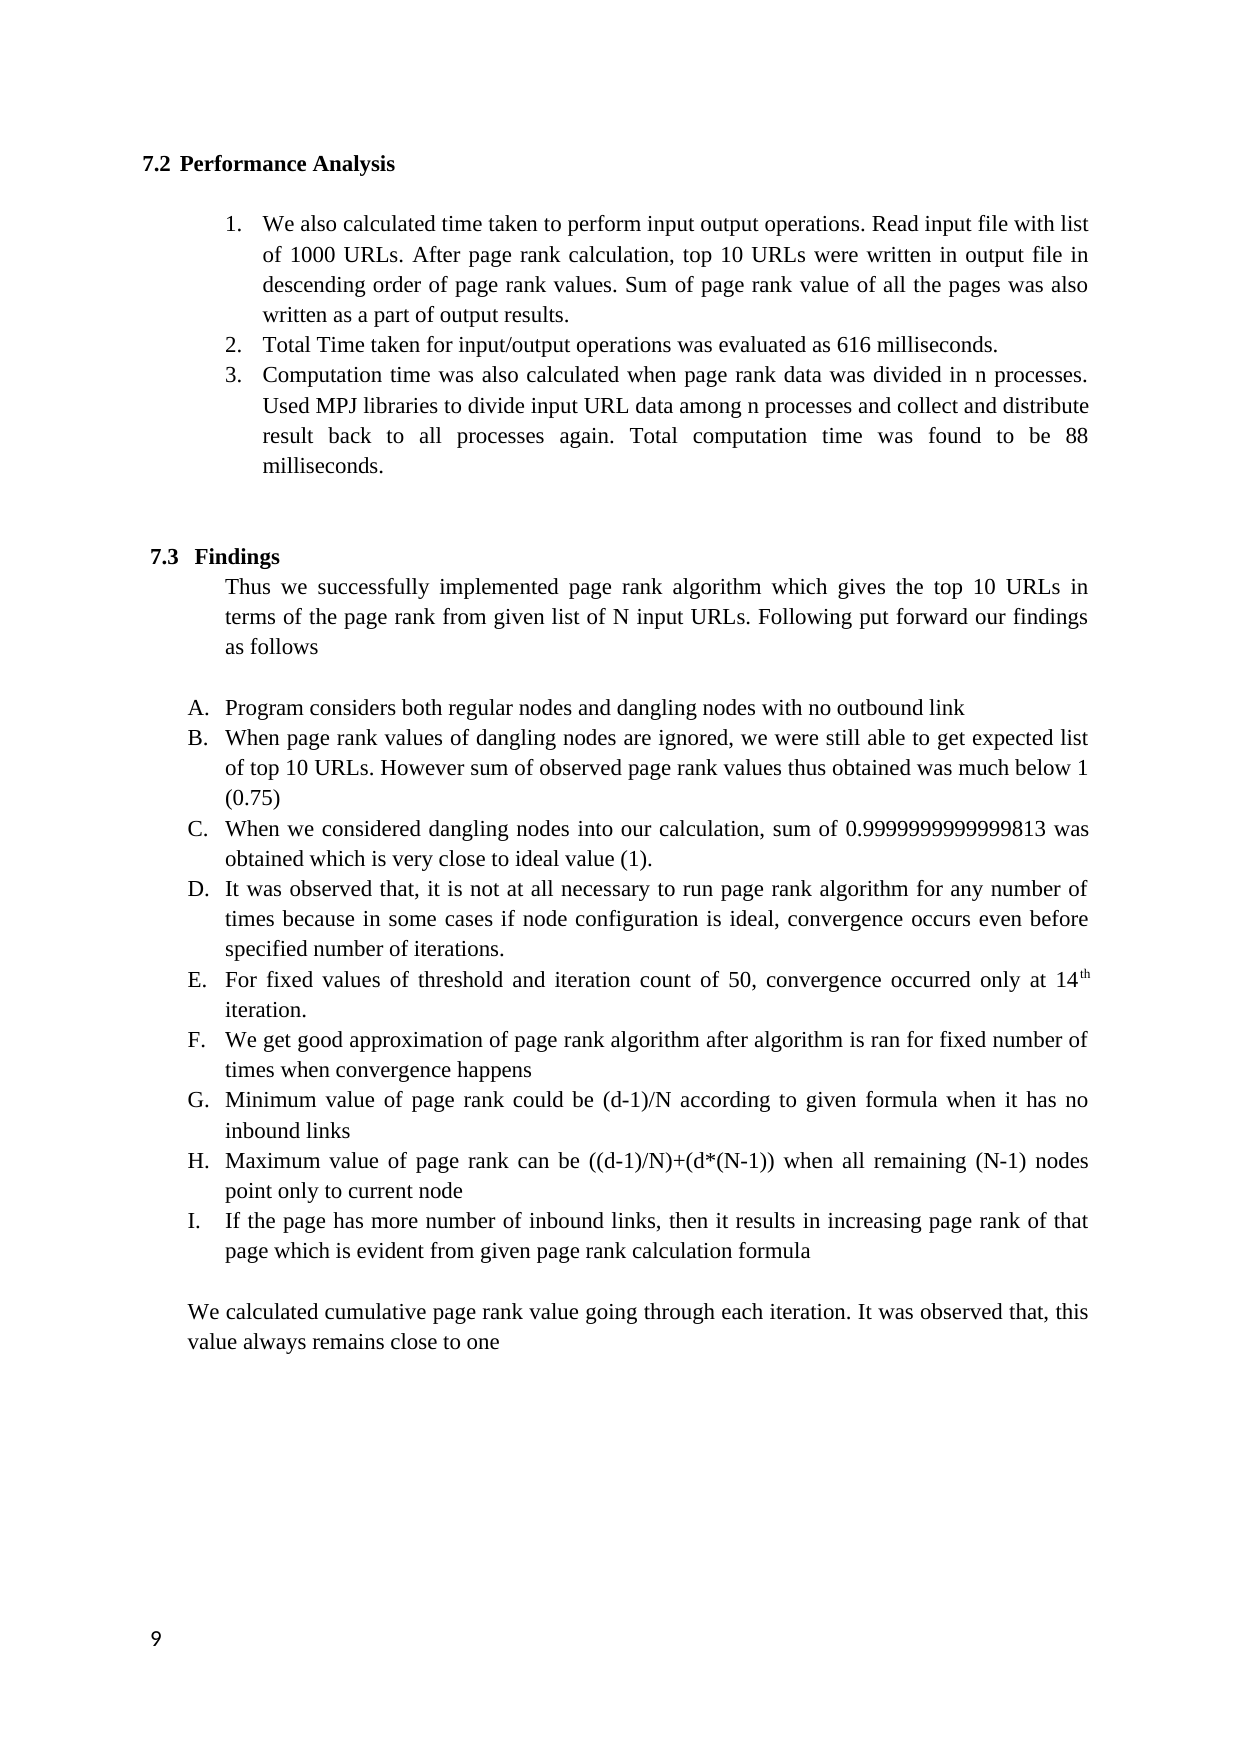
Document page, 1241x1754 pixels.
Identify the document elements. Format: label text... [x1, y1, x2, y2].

list Program considers both regular nodes and dangling nodes with no outbound link [187, 694, 1090, 720]
list Performance Analysis [142, 150, 1090, 176]
text Thus we successfully implemented page rank algorithm which gives the top 10 URLs in terms of the page rank from given list of N input URLs. Following put forward our findings as follows [225, 573, 1090, 660]
list Maximum value of page rank can be ((d-1)/N)+(d*(N-1)) when all remaining (N-1) nodes point only to current node [187, 1147, 1090, 1203]
text We calculated cumulative page rank value going through each iteration. It was observed that, this value always remains close to one [187, 1298, 1090, 1354]
list When page rank values of dangling nodes are ignored, we were still able to get expected list of top 10 URLs. However sum of observed page rank values thus obtained was much below 1 (0.75) [187, 724, 1090, 811]
list Minimum value of page rank could be (d-1)/N according to given formula when it has no inbound links [187, 1086, 1090, 1143]
list Findings [150, 543, 1090, 569]
list For fixed values of threshold and iteration count of 50, convergence occurred only at 14th iteration. [187, 966, 1090, 1022]
list If the page has more number of inbound links, then it results in increasing page rank of that page which is evident from given page rank calculation formula [187, 1207, 1090, 1264]
list It was observed that, it is not at all necessary to run page rank algorithm for any number of times because in some cases if node configuration is ideal, convergence occurs even before specified number of iterations. [187, 875, 1090, 962]
list Total Time taken for input/output operations was evaluated as 616 milliseconds. [225, 331, 1090, 358]
list We get good approximation of page rank algorithm after algorithm is ran for fixed number of times when convergence happens [187, 1026, 1090, 1083]
list Computation time was also calculated when page rank data was divided in n processes. Used MPJ libraries to divide input URL data among n processes and collect and distribute result back to all processes again. Total computation time was found to be 88 milliseconds. [225, 361, 1090, 478]
list We also calculated time taken to perform input output operations. Read input file with list of 1000 URLs. After page rank calculation, top 10 URLs were written in output file in descending order of page rank values. Sum of page rank value of all the pages was also written as a part of output results. [225, 210, 1090, 327]
list When we considered dangling nodes into our calculation, sum of 0.9999999999999813 was obtained which is very close to ideal value (1). [187, 814, 1090, 871]
